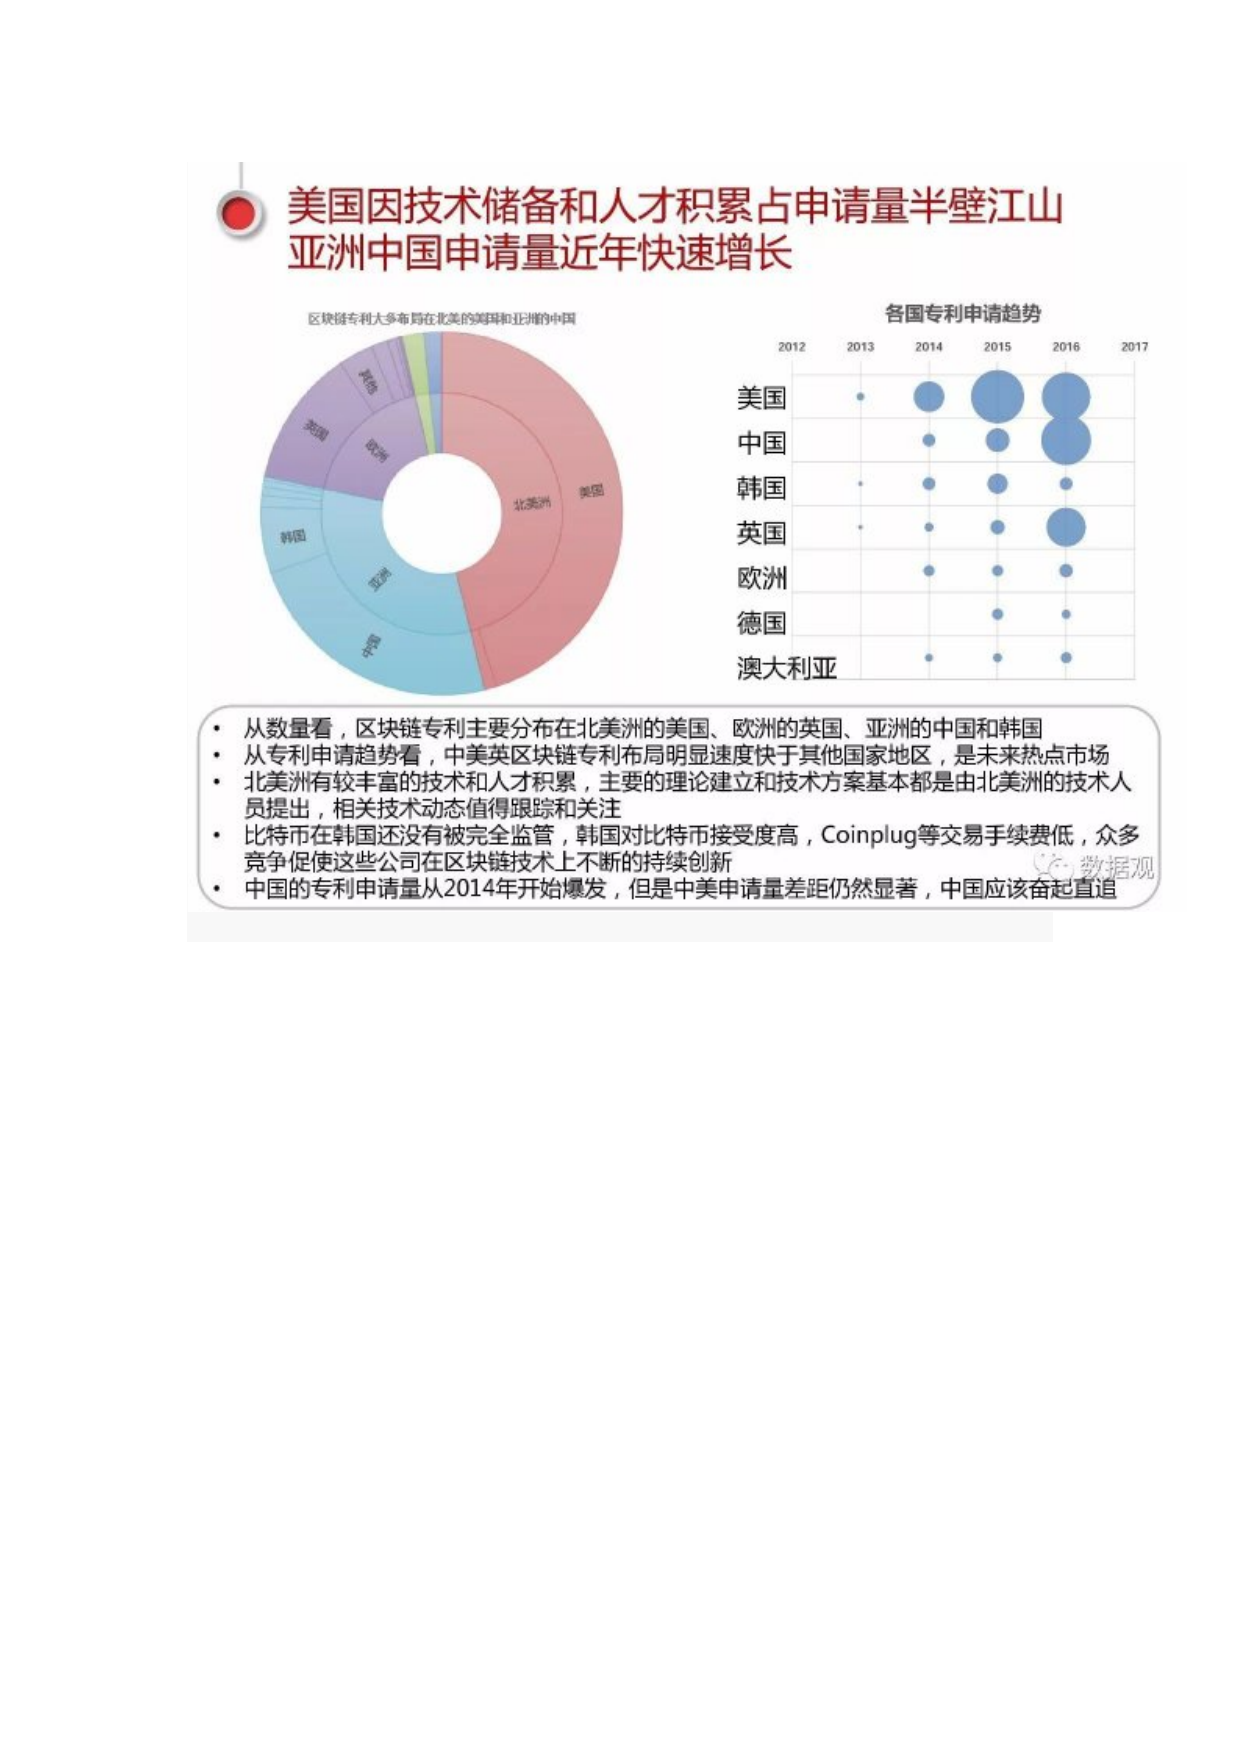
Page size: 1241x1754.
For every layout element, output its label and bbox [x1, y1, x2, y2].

picture [187, 162, 1187, 912]
